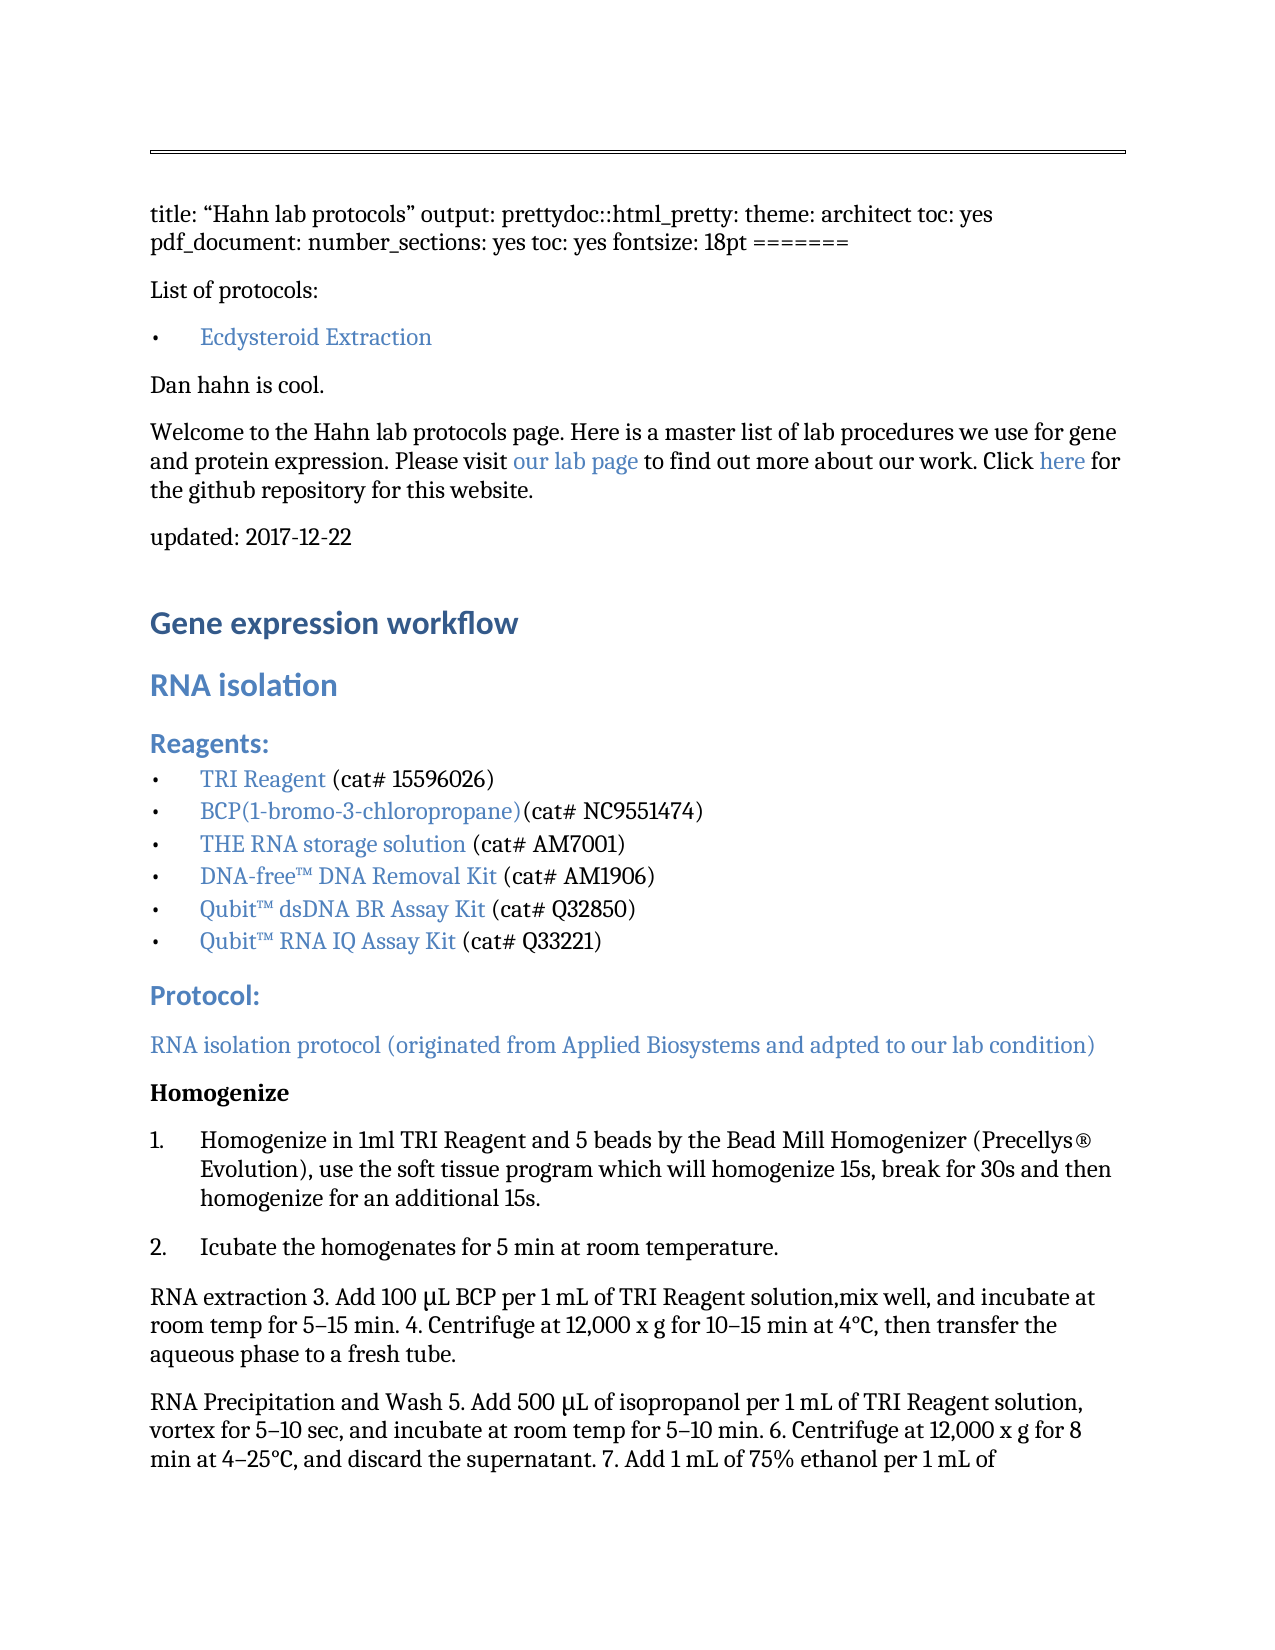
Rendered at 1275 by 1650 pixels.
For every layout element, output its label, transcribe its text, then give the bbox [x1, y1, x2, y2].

text title: “Hahn lab protocols” output: prettydoc::html_pretty: theme: architect toc: yes pdf_document: number_sections: yes toc: yes fontsize: 18pt ======= [150, 199, 1125, 257]
text Dan hahn is cool. [150, 371, 1125, 399]
text Homogenize [150, 1078, 1125, 1107]
subtitle Protocol: [150, 977, 1125, 1012]
text RNA Precipitation and Wash 5. Add 500 μL of isopropanol per 1 mL of TRI Reagent solution, vortex for 5–10 sec, and incubate at room temp for 5–10 min. 6. Centrifuge at 12,000 x g for 8 min at 4–25°C, and discard the supernatant. 7. Add 1 mL of 75% ethanol per 1 mL of [150, 1388, 1125, 1474]
list THE RNA storage solution (cat# AM7001) [150, 829, 1125, 858]
text Welcome to the Hahn lab protocols page. Here is a master list of lab procedures we use for gene and protein expression. Please visit our lab page to find out more about our work. Click here for the github repository for this website. [150, 418, 1125, 504]
subtitle Reagents: [150, 725, 1125, 761]
list DNA-free™ DNA Removal Kit (cat# AM1906) [150, 862, 1125, 891]
text List of protocols: [150, 276, 1125, 304]
text RNA isolation protocol (originated from Applied Biosystems and adpted to our lab condition) [150, 1031, 1125, 1060]
text RNA extraction 3. Add 100 μL BCP per 1 mL of TRI Reagent solution,mix well, and incubate at room temp for 5–15 min. 4. Centrifuge at 12,000 x g for 10–15 min at 4°C, then transfer the aqueous phase to a fresh tube. [150, 1283, 1125, 1369]
list Homogenize in 1ml TRI Reagent and 5 beads by the Bead Mill Homogenizer (Precellys® Evolution), use the soft tissue program which will homogenize 15s, break for 30s and then homogenize for an additional 15s. [150, 1126, 1125, 1212]
text updated: 2017-12-22 [150, 523, 1125, 552]
list BCP(1-bromo-3-chloropropane)(cat# NC9551474) [150, 797, 1125, 826]
list TRI Reagent (cat# 15596026) [150, 764, 1125, 793]
list Icubate the homogenates for 5 min at room temperature. [150, 1233, 1125, 1262]
list Qubit™ dsDNA BR Assay Kit (cat# Q32850) [150, 894, 1125, 923]
list Qubit™ RNA IQ Assay Kit (cat# Q33221) [150, 927, 1125, 956]
list Ecdysteroid Extraction [150, 323, 1125, 352]
subtitle RNA isolation [150, 664, 1125, 704]
subtitle Gene expression workflow [150, 602, 1125, 643]
